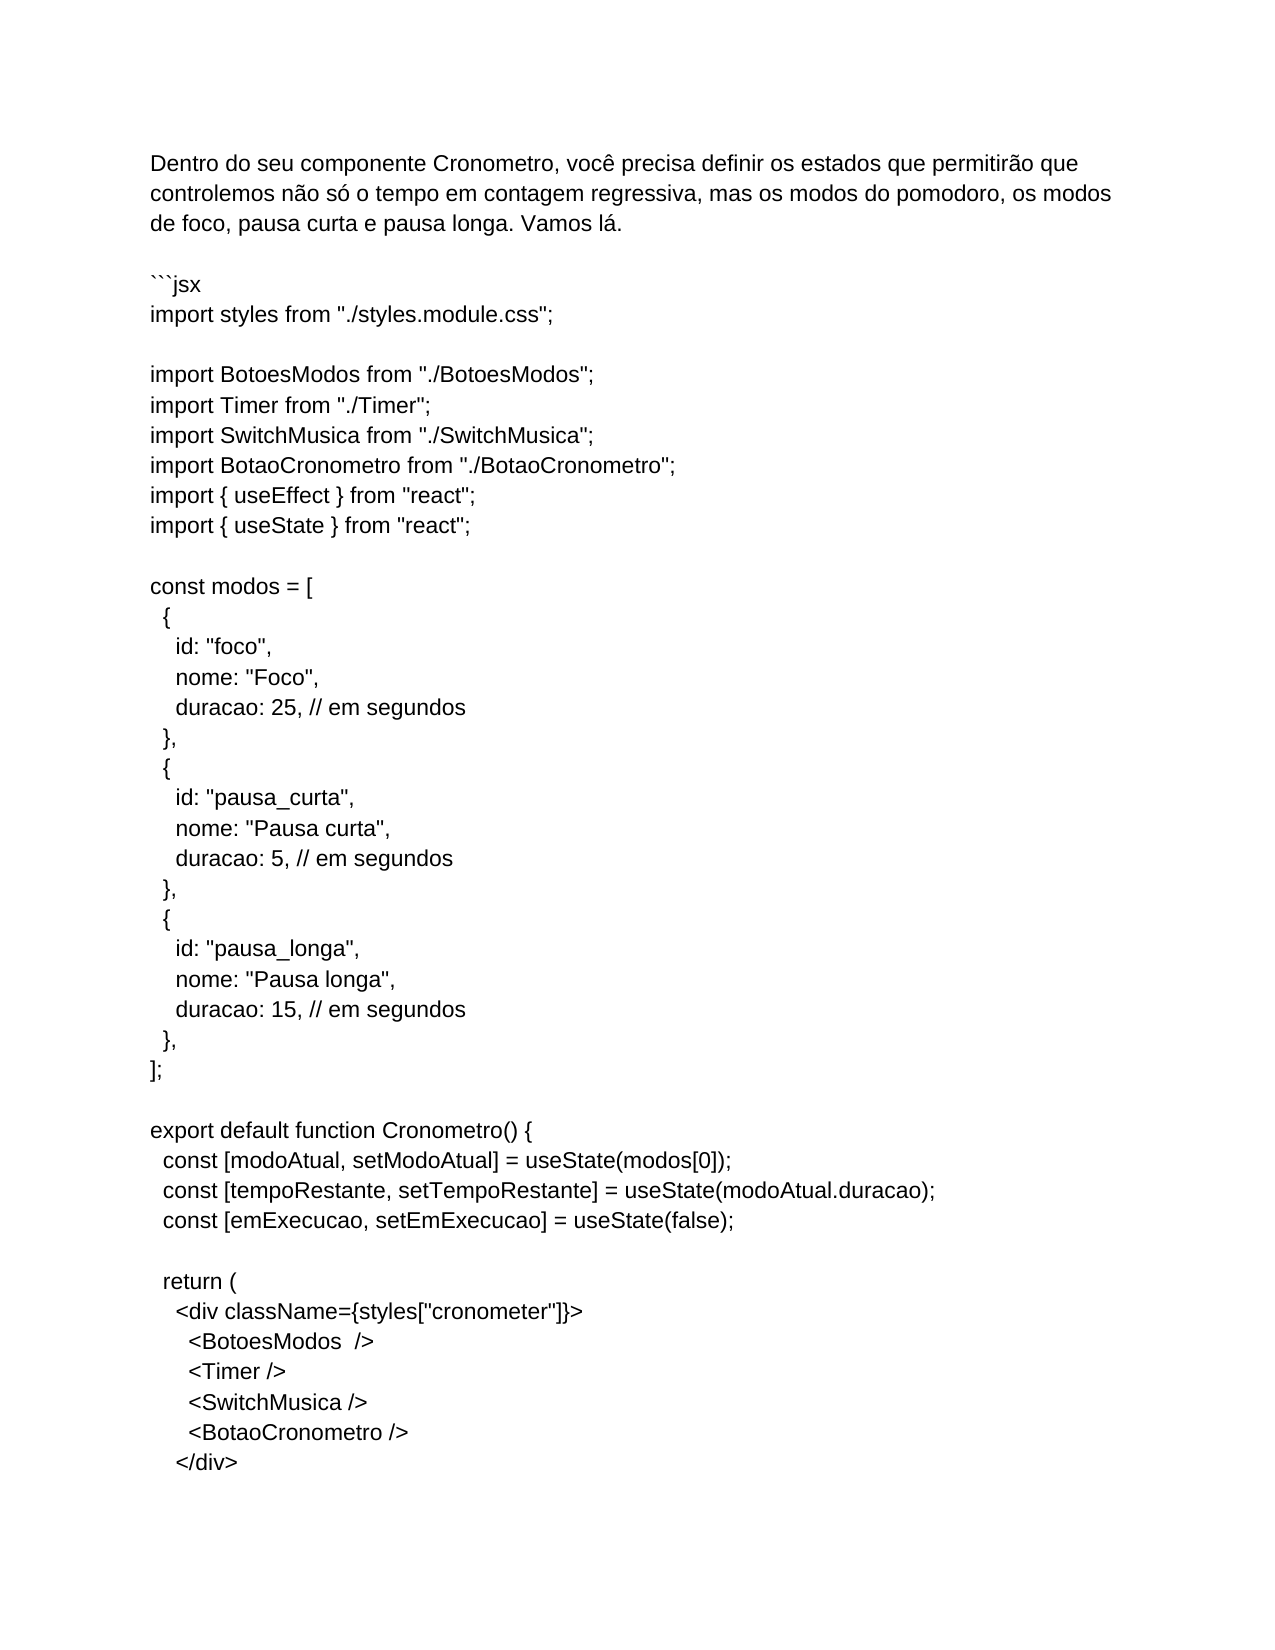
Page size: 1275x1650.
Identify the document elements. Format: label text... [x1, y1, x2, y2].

text duracao: 5, // em segundos [150, 845, 1125, 871]
text }, [150, 1026, 1125, 1052]
text </div> [150, 1449, 1125, 1475]
text ```jsx [150, 271, 1125, 297]
text nome: "Pausa curta", [150, 814, 1125, 841]
text nome: "Pausa longa", [150, 966, 1125, 992]
text const [emExecucao, setEmExecucao] = useState(false); [150, 1207, 1125, 1234]
text duracao: 25, // em segundos [150, 694, 1125, 720]
text { [150, 905, 1125, 932]
text duracao: 15, // em segundos [150, 996, 1125, 1022]
text <Timer /> [150, 1358, 1125, 1385]
text const [tempoRestante, setTempoRestante] = useState(modoAtual.duracao); [150, 1177, 1125, 1203]
text import Timer from "./Timer"; [150, 392, 1125, 418]
text <BotoesModos /> [150, 1328, 1125, 1354]
text ]; [150, 1056, 1125, 1083]
text id: "pausa_curta", [150, 784, 1125, 811]
text import { useEffect } from "react"; [150, 482, 1125, 509]
text <BotaoCronometro /> [150, 1419, 1125, 1445]
text return ( [150, 1268, 1125, 1294]
text const modos = [ [150, 573, 1125, 599]
text import styles from "./styles.module.css"; [150, 301, 1125, 327]
text id: "foco", [150, 633, 1125, 660]
text import BotaoCronometro from "./BotaoCronometro"; [150, 452, 1125, 478]
text export default function Cronometro() { [150, 1117, 1125, 1143]
text }, [150, 724, 1125, 750]
text import BotoesModos from "./BotoesModos"; [150, 361, 1125, 388]
text id: "pausa_longa", [150, 935, 1125, 962]
text }, [150, 875, 1125, 901]
text import SwitchMusica from "./SwitchMusica"; [150, 422, 1125, 448]
text const [modoAtual, setModoAtual] = useState(modos[0]); [150, 1147, 1125, 1173]
text <div className={styles["cronometer"]}> [150, 1298, 1125, 1324]
text import { useState } from "react"; [150, 512, 1125, 539]
text { [150, 754, 1125, 781]
text <SwitchMusica /> [150, 1388, 1125, 1415]
text Dentro do seu componente Cronometro, você precisa definir os estados que permitirão que controlemos não só o tempo em contagem regressiva, mas os modos do pomodoro, os modos de foco, pausa curta e pausa longa. Vamos lá. [150, 150, 1125, 237]
text { [150, 603, 1125, 629]
text nome: "Foco", [150, 663, 1125, 690]
